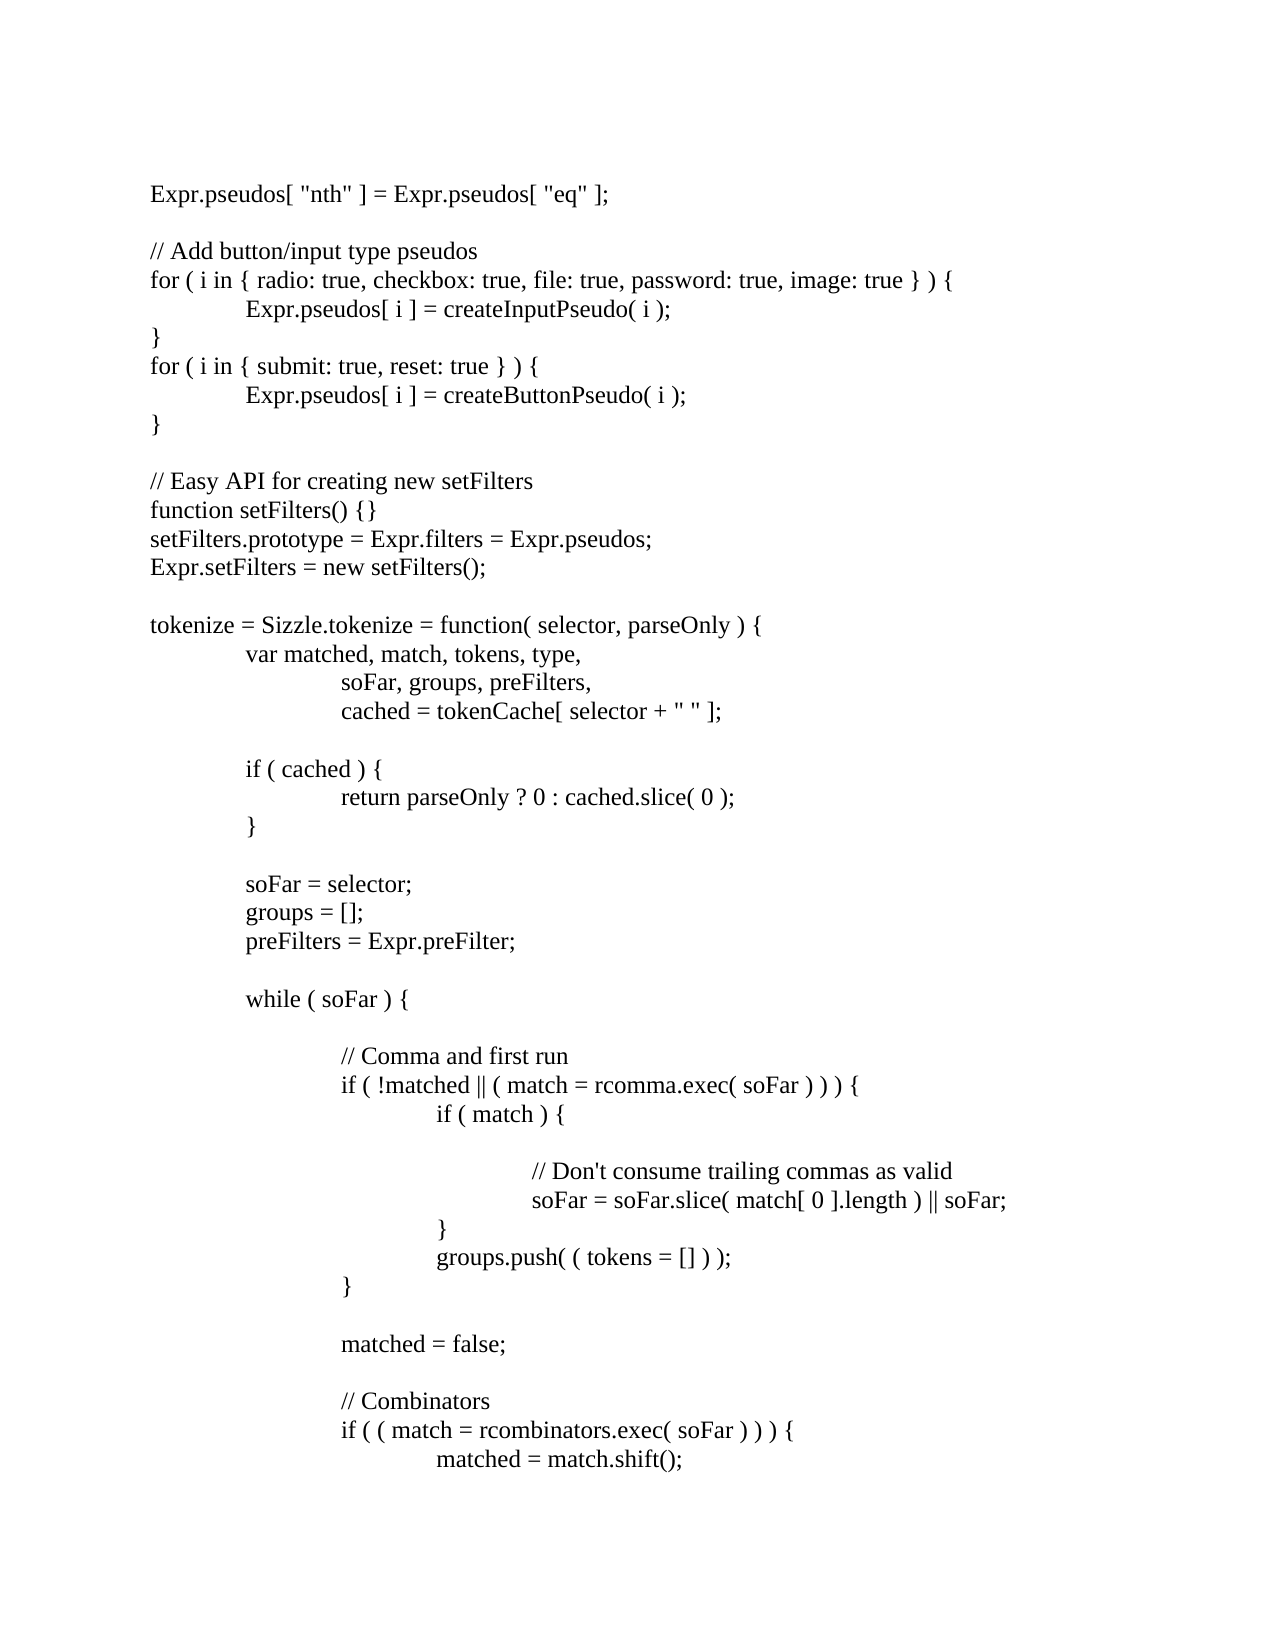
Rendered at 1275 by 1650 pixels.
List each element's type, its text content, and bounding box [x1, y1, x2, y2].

text Expr.setFilters = new setFilters(); [150, 552, 1125, 581]
text if ( !matched || ( match = rcomma.exec( soFar ) ) ) { [150, 1070, 1125, 1099]
text for ( i in { submit: true, reset: true } ) { [150, 351, 1125, 380]
text } [150, 811, 1125, 840]
text if ( ( match = rcombinators.exec( soFar ) ) ) { [150, 1415, 1125, 1444]
text preFilters = Expr.preFilter; [150, 926, 1125, 955]
text soFar, groups, preFilters, [150, 667, 1125, 696]
text soFar = selector; [150, 869, 1125, 897]
text setFilters.prototype = Expr.filters = Expr.pseudos; [150, 524, 1125, 552]
text groups.push( ( tokens = [] ) ); [150, 1242, 1125, 1271]
text matched = match.shift(); [150, 1444, 1125, 1472]
text } [150, 409, 1125, 437]
text // Add button/input type pseudos [150, 236, 1125, 265]
text if ( match ) { [150, 1099, 1125, 1127]
text matched = false; [150, 1329, 1125, 1357]
text // Easy API for creating new setFilters [150, 466, 1125, 495]
text Expr.pseudos[ i ] = createInputPseudo( i ); [150, 294, 1125, 322]
text return parseOnly ? 0 : cached.slice( 0 ); [150, 782, 1125, 811]
text if ( cached ) { [150, 754, 1125, 782]
text groups = []; [150, 897, 1125, 926]
text } [150, 322, 1125, 351]
text // Comma and first run [150, 1041, 1125, 1070]
text soFar = soFar.slice( match[ 0 ].length ) || soFar; [150, 1185, 1125, 1214]
text // Don't consume trailing commas as valid [150, 1156, 1125, 1185]
text tokenize = Sizzle.tokenize = function( selector, parseOnly ) { [150, 610, 1125, 639]
text var matched, match, tokens, type, [150, 639, 1125, 667]
text for ( i in { radio: true, checkbox: true, file: true, password: true, image: true } ) { [150, 265, 1125, 294]
text cached = tokenCache[ selector + " " ]; [150, 696, 1125, 725]
text } [150, 1214, 1125, 1242]
text } [150, 1271, 1125, 1300]
text Expr.pseudos[ "nth" ] = Expr.pseudos[ "eq" ]; [150, 179, 1125, 207]
text Expr.pseudos[ i ] = createButtonPseudo( i ); [150, 380, 1125, 409]
text function setFilters() {} [150, 495, 1125, 524]
text // Combinators [150, 1386, 1125, 1415]
text while ( soFar ) { [150, 984, 1125, 1012]
